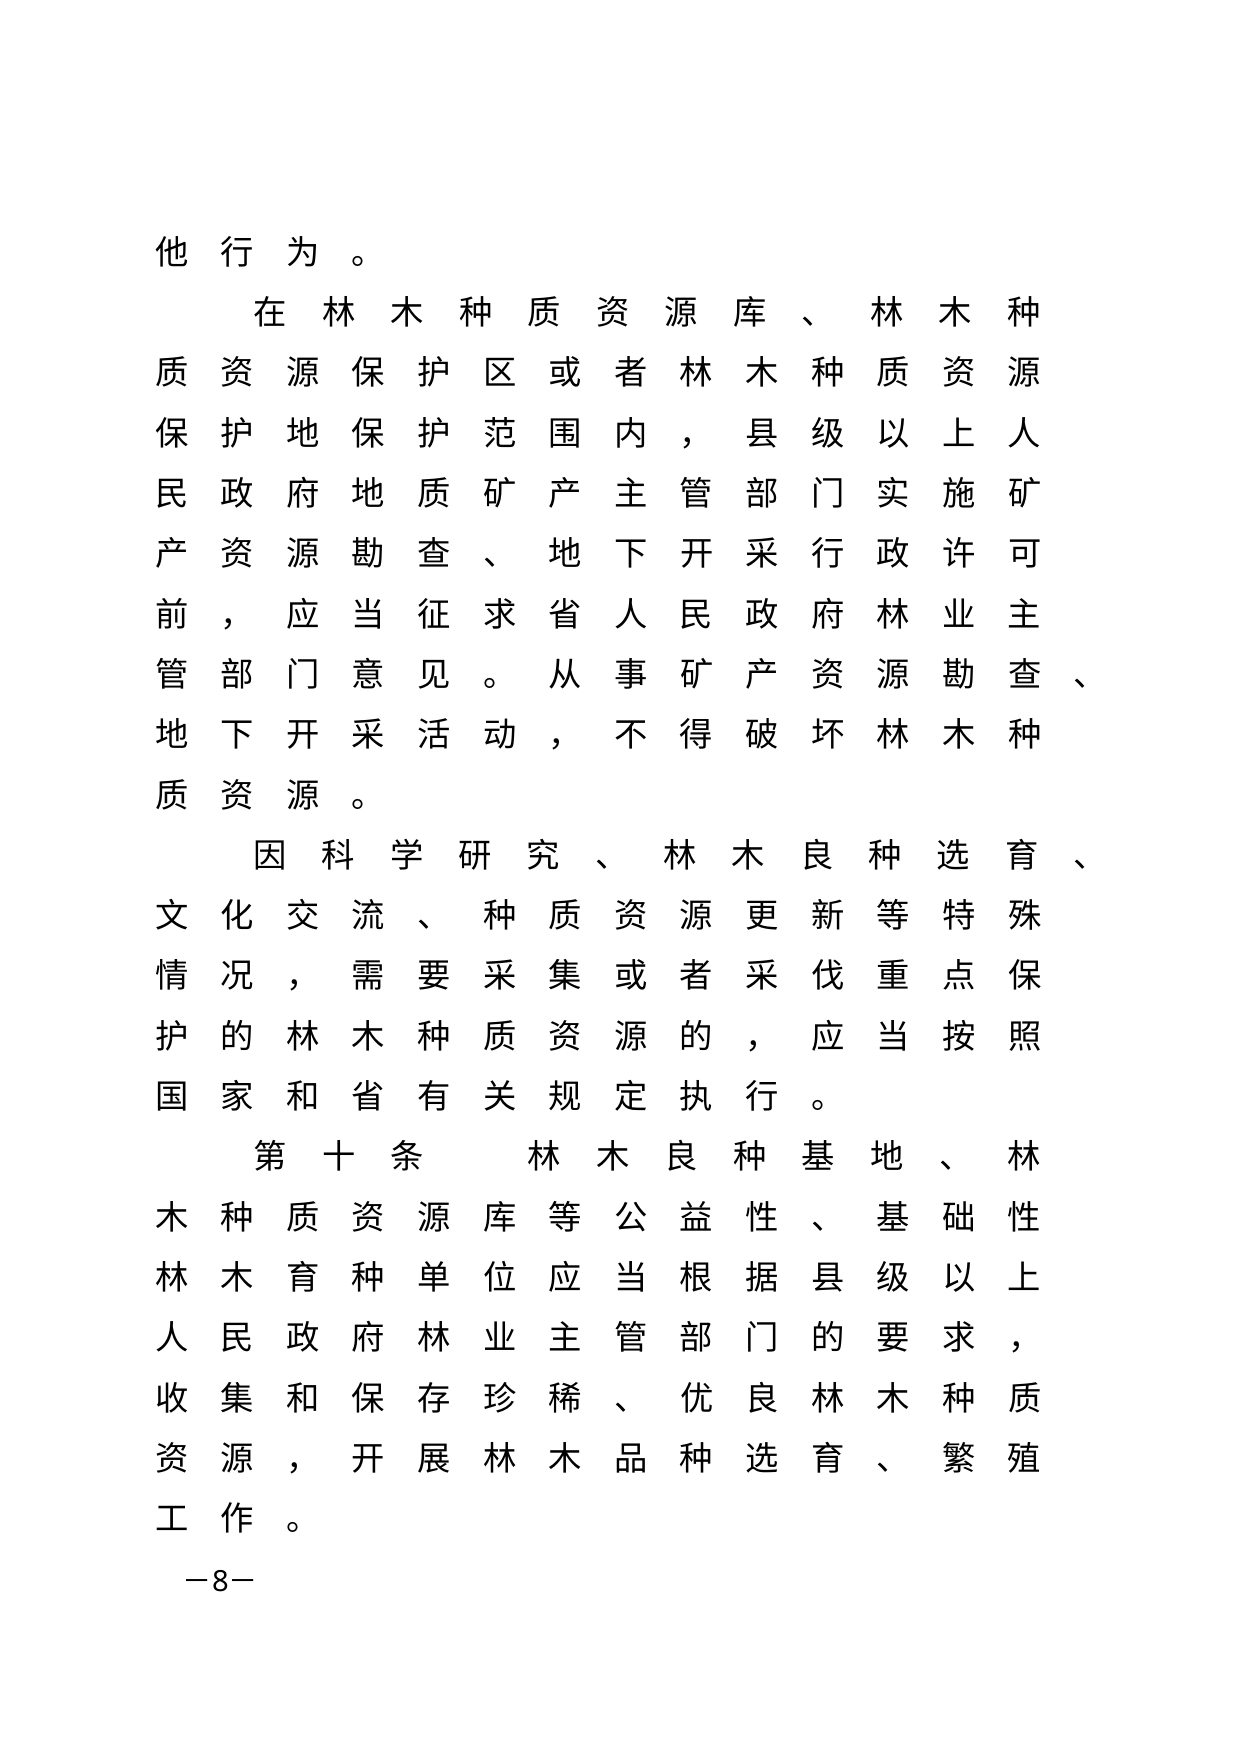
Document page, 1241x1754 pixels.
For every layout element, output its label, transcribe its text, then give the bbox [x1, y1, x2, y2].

text 第十条 林木良种基地、林木种质资源库等公益性、基础性林木育种单位应当根据县级以上人民政府林业主管部门的要求，收集和保存珍稀、优良林木种质资源，开展林木品种选育、繁殖工作。 [155, 1124, 1073, 1546]
text 在林木种质资源库、林木种质资源保护区或者林木种质资源保护地保护范围内，县级以上人民政府地质矿产主管部门实施矿产资源勘查、地下开采行政许可前，应当征求省人民政府林业主管部门意见。从事矿产资源勘查、地下开采活动，不得破坏林木种质资源。 [155, 280, 1073, 823]
text （五）法律、法规禁止的其他行为。 [155, 219, 1073, 280]
text 因科学研究、林木良种选育、文化交流、种质资源更新等特殊情况，需要采集或者采伐重点保护的林木种质资源的，应当按照国家和省有关规定执行。 [155, 823, 1073, 1124]
